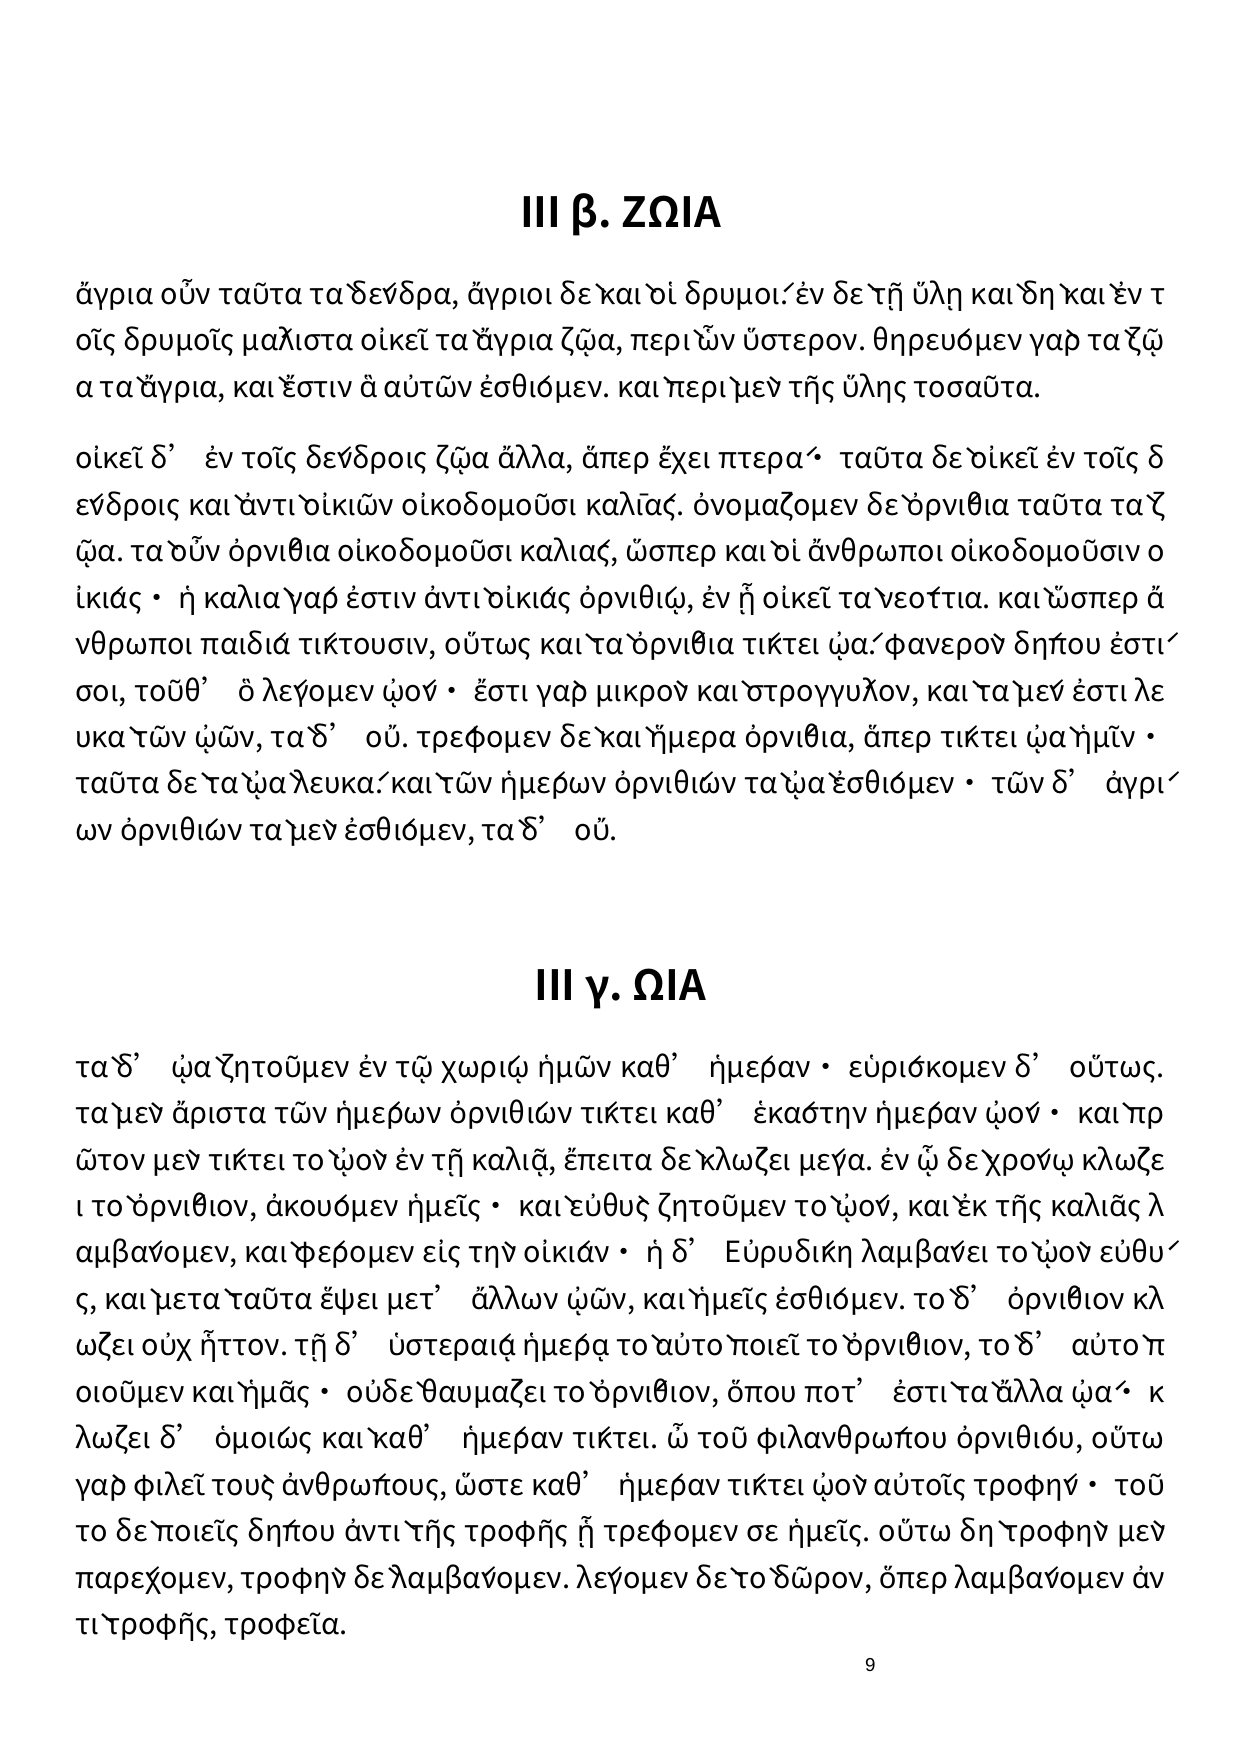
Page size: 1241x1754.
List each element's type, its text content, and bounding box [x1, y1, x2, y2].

text οἰκεῖ δ’ ἐν τοῖς δένδροις ζῷα ἄλλα, ἅπερ ἔχει πτερά· ταῦτα δὲ οἰκεῖ ἐν τοῖς δένδροις καὶ ἀντὶ οἰκιῶν οἰκοδομοῦσι καλῑάς. ὀνομάζομεν δὲ ὀρνίθια ταῦτα τὰ ζῷα. τὰ οὖν ὀρνίθια οἰκοδομοῦσι καλιάς, ὥσπερ καὶ οἱ ἄνθρωποι οἰκοδομοῦσιν οἰκίας· ἡ καλιὰ γάρ ἐστιν ἀντὶ οἰκίας ὀρνιθίῳ, ἐν ᾗ οἰκεῖ τὰ νεόττια. καὶ ὥσπερ ἄνθρωποι παιδία τίκτουσιν, οὕτως καὶ τὰ ὀρνίθια τίκτει ᾠά. φανερὸν δήπου ἐστί σοι, τοῦθ’ ὃ λέγομεν ᾠόν· ἔστι γὰρ μικρὸν καὶ στρογγύλον, καὶ τὰ μέν ἐστι λευκὰ τῶν ᾠῶν, τὰ δ’ οὔ. τρέφομεν δὲ καὶ ἥμερα ὀρνίθια, ἅπερ τίκτει ᾠὰ ἡμῖν· ταῦτα δὲ τὰ ᾠὰ λευκά. καὶ τῶν ἡμέρων ὀρνιθίων τὰ ᾠὰ ἐσθίομεν· τῶν δ’ ἀγρίων ὀρνιθίων τὰ μὲν ἐσθίομεν, τὰ δ’ οὔ. [75, 435, 1165, 849]
text τὰ δ’ ᾠὰ ζητοῦμεν ἐν τῷ χωρίῳ ἡμῶν καθ’ ἡμέραν· εὑρίσκομεν δ’ οὕτως. τὰ μὲν ἄριστα τῶν ἡμέρων ὀρνιθίων τίκτει καθ’ ἑκάστην ἡμέραν ᾠόν· καὶ πρῶτον μὲν τίκτει τὸ ᾠὸν ἐν τῇ καλιᾷ, ἔπειτα δὲ κλώζει μέγα. ἐν ᾧ δὲ χρόνῳ κλώζει τὸ ὀρνίθιον, ἀκούομεν ἡμεῖς· καὶ εὐθὺς ζητοῦμεν τὸ ᾠόν, καὶ ἐκ τῆς καλιᾶς λαμβάνομεν, καὶ φέρομεν εἰς τὴν οἰκίαν· ἡ δ’ Εὐρυδίκη λαμβάνει τὸ ᾠὸν εὐθύς, καὶ μετὰ ταῦτα ἕψει μετ’ ἄλλων ᾠῶν, καὶ ἡμεῖς ἐσθίομεν. τὸ δ’ ὀρνίθιον κλώζει οὐχ ἧττον. τῇ δ’ ὑστεραίᾳ ἡμέρᾳ τὸ αὐτὸ ποιεῖ τὸ ὀρνίθιον, τὸ δ’ αὐτὸ ποιοῦμεν καὶ ἡμᾶς· οὐδὲ θαυμάζει τὸ ὀρνίθιον, ὅπου ποτ’ ἐστὶ τὰ ἄλλα ᾠά· κλώζει δ’ ὁμοίως καὶ καθ’ ἡμέραν τίκτει. ὦ τοῦ φιλανθρώπου ὀρνιθίου, οὕτω γὰρ φιλεῖ τοὺς ἀνθρώπους, ὥστε καθ’ ἡμέραν τίκτει ᾠὸν αὐτοῖς τροφήν· τοῦτο δὲ ποιεῖς δήπου ἀντὶ τῆς τροφῆς ᾗ τρέφομεν σε ἡμεῖς. οὕτω δὴ τροφὴν μὲν παρέχομεν, τροφὴν δὲ λαμβάνομεν. λέγομεν δὲ τὸ δῶρον, ὅπερ λαμβάνομεν ἀντὶ τροφῆς, τροφεῖα. [75, 1043, 1165, 1643]
subtitle ΙΙΙ γ. ΩΙΑ [75, 952, 1165, 1012]
subtitle ΙΙΙ β. ΖΩΙΑ [75, 179, 1165, 239]
text ἄγρια οὖν ταῦτα τὰ δένδρα, ἄγριοι δὲ καὶ οἱ δρυμοί. ἐν δὲ τῇ ὕλῃ καὶ δὴ καὶ ἐν τοῖς δρυμοῖς μάλιστα οἰκεῖ τὰ ἄγρια ζῷα, περὶ ὧν ὕστερον. θηρεύομεν γὰρ τὰ ζῷα τὰ ἄγρια, καὶ ἔστιν ἃ αὐτῶν ἐσθίομεν. καὶ περὶ μὲν τῆς ὕλης τοσαῦτα. [75, 270, 1165, 406]
